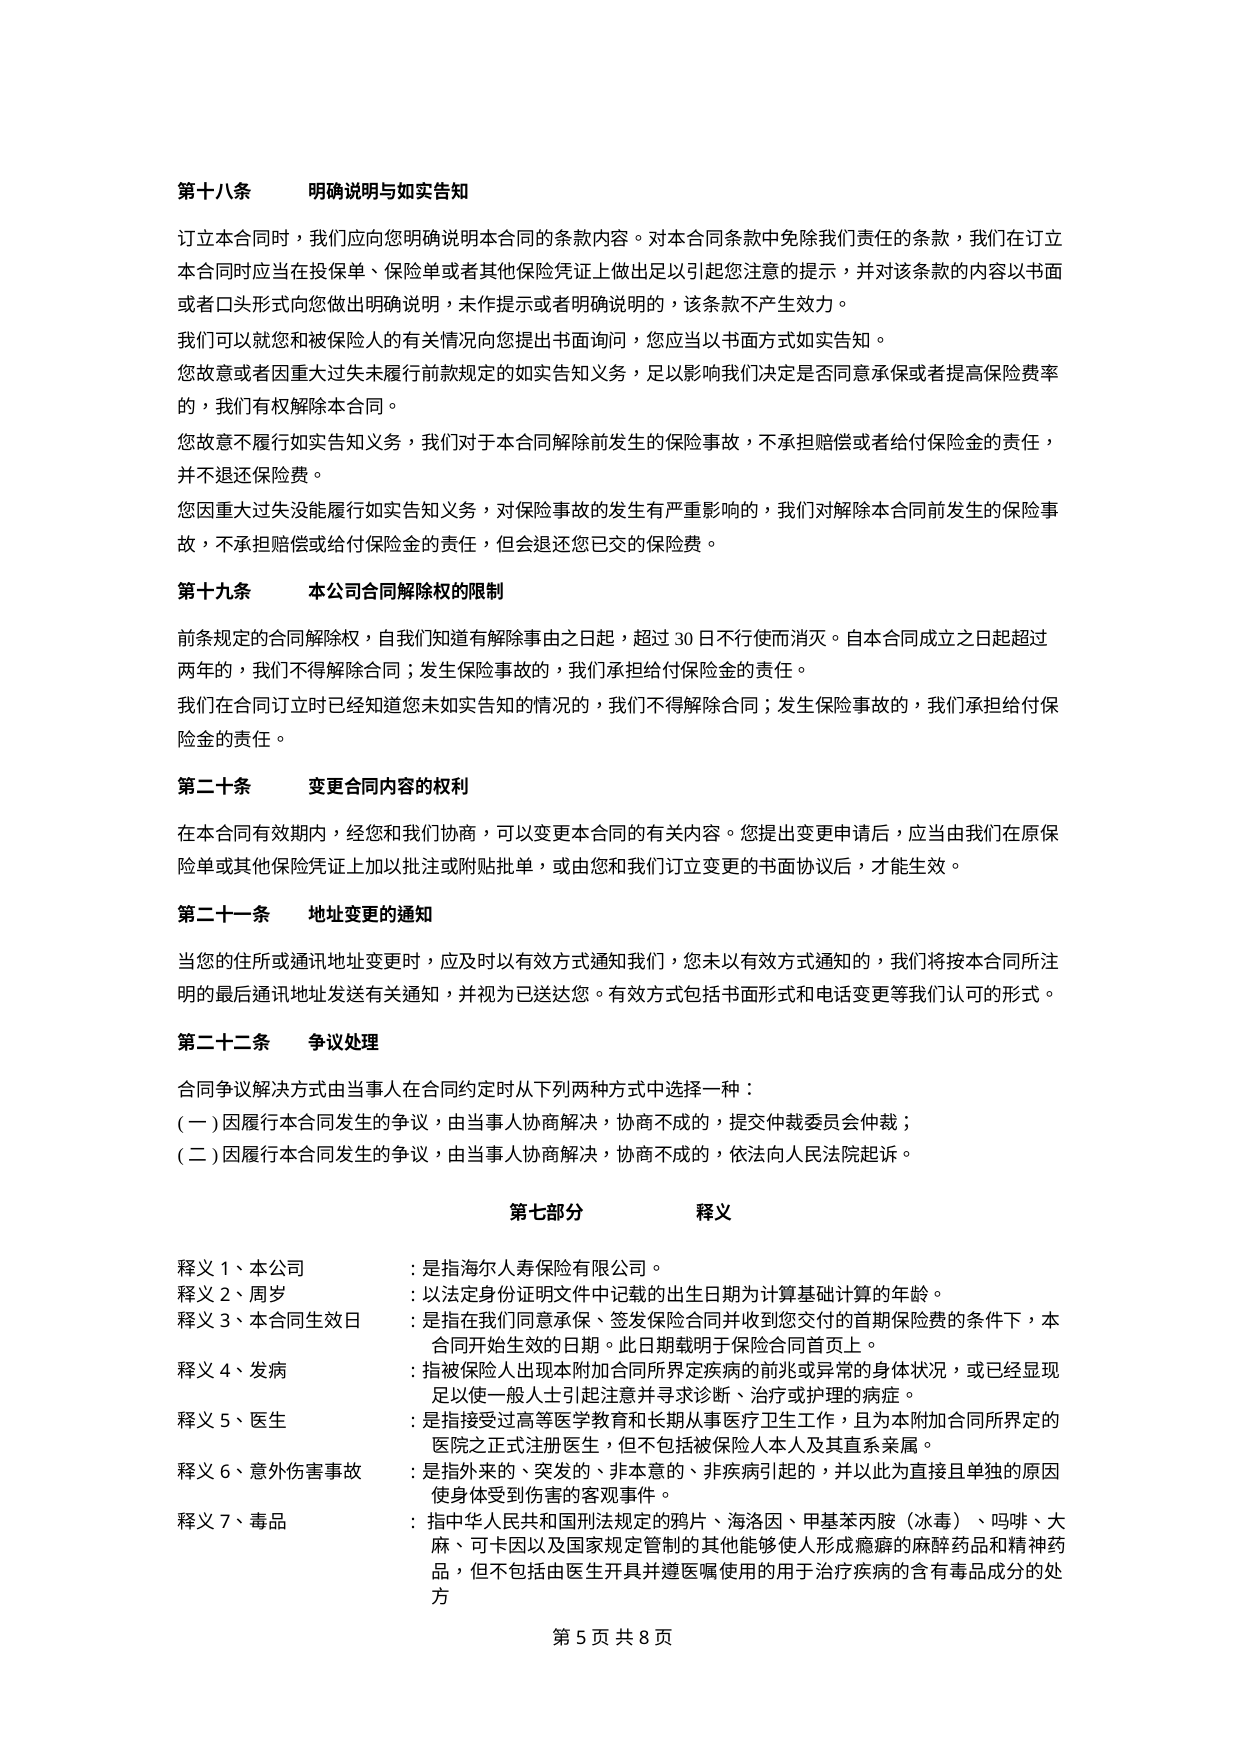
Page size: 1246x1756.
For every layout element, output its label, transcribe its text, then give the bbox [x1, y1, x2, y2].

text 释义 7、毒品 : 指中华人民共和国刑法规定的鸦片、海洛因、甲基苯丙胺（冰毒）、吗啡、大麻、可卡因以及国家规定管制的其他能够使人形成瘾癖的麻醉药品和精神药品，但不包括由医生开具并遵医嘱使用的用于治疗疾病的含有毒品成分的处方 [177, 1508, 1066, 1608]
text 我们可以就您和被保险人的有关情况向您提出书面询问，您应当以书面方式如实告知。 [177, 327, 1077, 352]
text 前条规定的合同解除权，自我们知道有解除事由之日起，超过 30 日不行使而消灭。自本合同成立之日起超过两年的，我们不得解除合同；发生保险事故的，我们承担给付保险金的责任。 [177, 626, 1064, 683]
text 您故意不履行如实告知义务，我们对于本合同解除前发生的保险事故，不承担赔偿或者给付保险金的责任， 并不退还保险费。 [177, 429, 1064, 488]
text 订立本合同时，我们应向您明确说明本合同的条款内容。对本合同条款中免除我们责任的条款，我们在订立本合同时应当在投保单、保险单或者其他保险凭证上做出足以引起您注意的提示，并对该条款的内容以书面或者口头形式向您做出明确说明，未作提示或者明确说明的，该条款不产生效力。 [177, 225, 1064, 317]
subtitle 第十八条 明确说明与如实告知 [177, 178, 1077, 204]
text 合同争议解决方式由当事人在合同约定时从下列两种方式中选择一种： [177, 1076, 1077, 1101]
subtitle 第二十二条 争议处理 [177, 1029, 1077, 1055]
text ( 二 ) 因履行本合同发生的争议，由当事人协商解决，协商不成的，依法向人民法院起诉。 [177, 1141, 1077, 1167]
text 我们在合同订立时已经知道您未如实告知的情况的，我们不得解除合同；发生保险事故的，我们承担给付保险金的责任。 [177, 693, 1064, 751]
text 在本合同有效期内，经您和我们协商，可以变更本合同的有关内容。您提出变更申请后，应当由我们在原保险单或其他保险凭证上加以批注或附贴批单，或由您和我们订立变更的书面协议后，才能生效。 [177, 820, 1063, 879]
text 您故意或者因重大过失未履行前款规定的如实告知义务，足以影响我们决定是否同意承保或者提高保险费率的，我们有权解除本合同。 [177, 360, 1064, 419]
text 释义 3、本合同生效日 : 是指在我们同意承保、签发保险合同并收到您交付的首期保险费的条件下，本合同开始生效的日期。此日期载明于保险合同首页上。 [177, 1307, 1066, 1357]
subtitle 第二十一条 地址变更的通知 [177, 901, 1077, 927]
text ( 一 ) 因履行本合同发生的争议，由当事人协商解决，协商不成的，提交仲裁委员会仲裁； [177, 1109, 1077, 1135]
text 您因重大过失没能履行如实告知义务，对保险事故的发生有严重影响的，我们对解除本合同前发生的保险事故，不承担赔偿或给付保险金的责任，但会退还您已交的保险费。 [177, 498, 1064, 557]
text 释义 5、医生 : 是指接受过高等医学教育和长期从事医疗卫生工作，且为本附加合同所界定的医院之正式注册医生，但不包括被保险人本人及其直系亲属。 [177, 1408, 1066, 1458]
text 释义 4、发病 : 指被保险人出现本附加合同所界定疾病的前兆或异常的身体状况，或已经显现足以使一般人士引起注意并寻求诊断、治疗或护理的病症。 [177, 1358, 1066, 1408]
text 释义 1、本公司 : 是指海尔人寿保险有限公司。 [177, 1255, 1077, 1281]
subtitle 第二十条 变更合同内容的权利 [177, 774, 1077, 799]
text 释义 6、意外伤害事故 : 是指外来的、突发的、非本意的、非疾病引起的，并以此为直接且单独的原因使身体受到伤害的客观事件。 [177, 1458, 1066, 1508]
subtitle 第七部分 释义 [167, 1200, 1074, 1225]
text 释义 2、周岁 : 以法定身份证明文件中记载的出生日期为计算基础计算的年龄。 [177, 1281, 1077, 1307]
subtitle 第十九条 本公司合同解除权的限制 [177, 579, 1077, 604]
text 当您的住所或通讯地址变更时，应及时以有效方式通知我们，您未以有效方式通知的，我们将按本合同所注明的最后通讯地址发送有关通知，并视为已送达您。有效方式包括书面形式和电话变更等我们认可的形式。 [177, 948, 1064, 1007]
